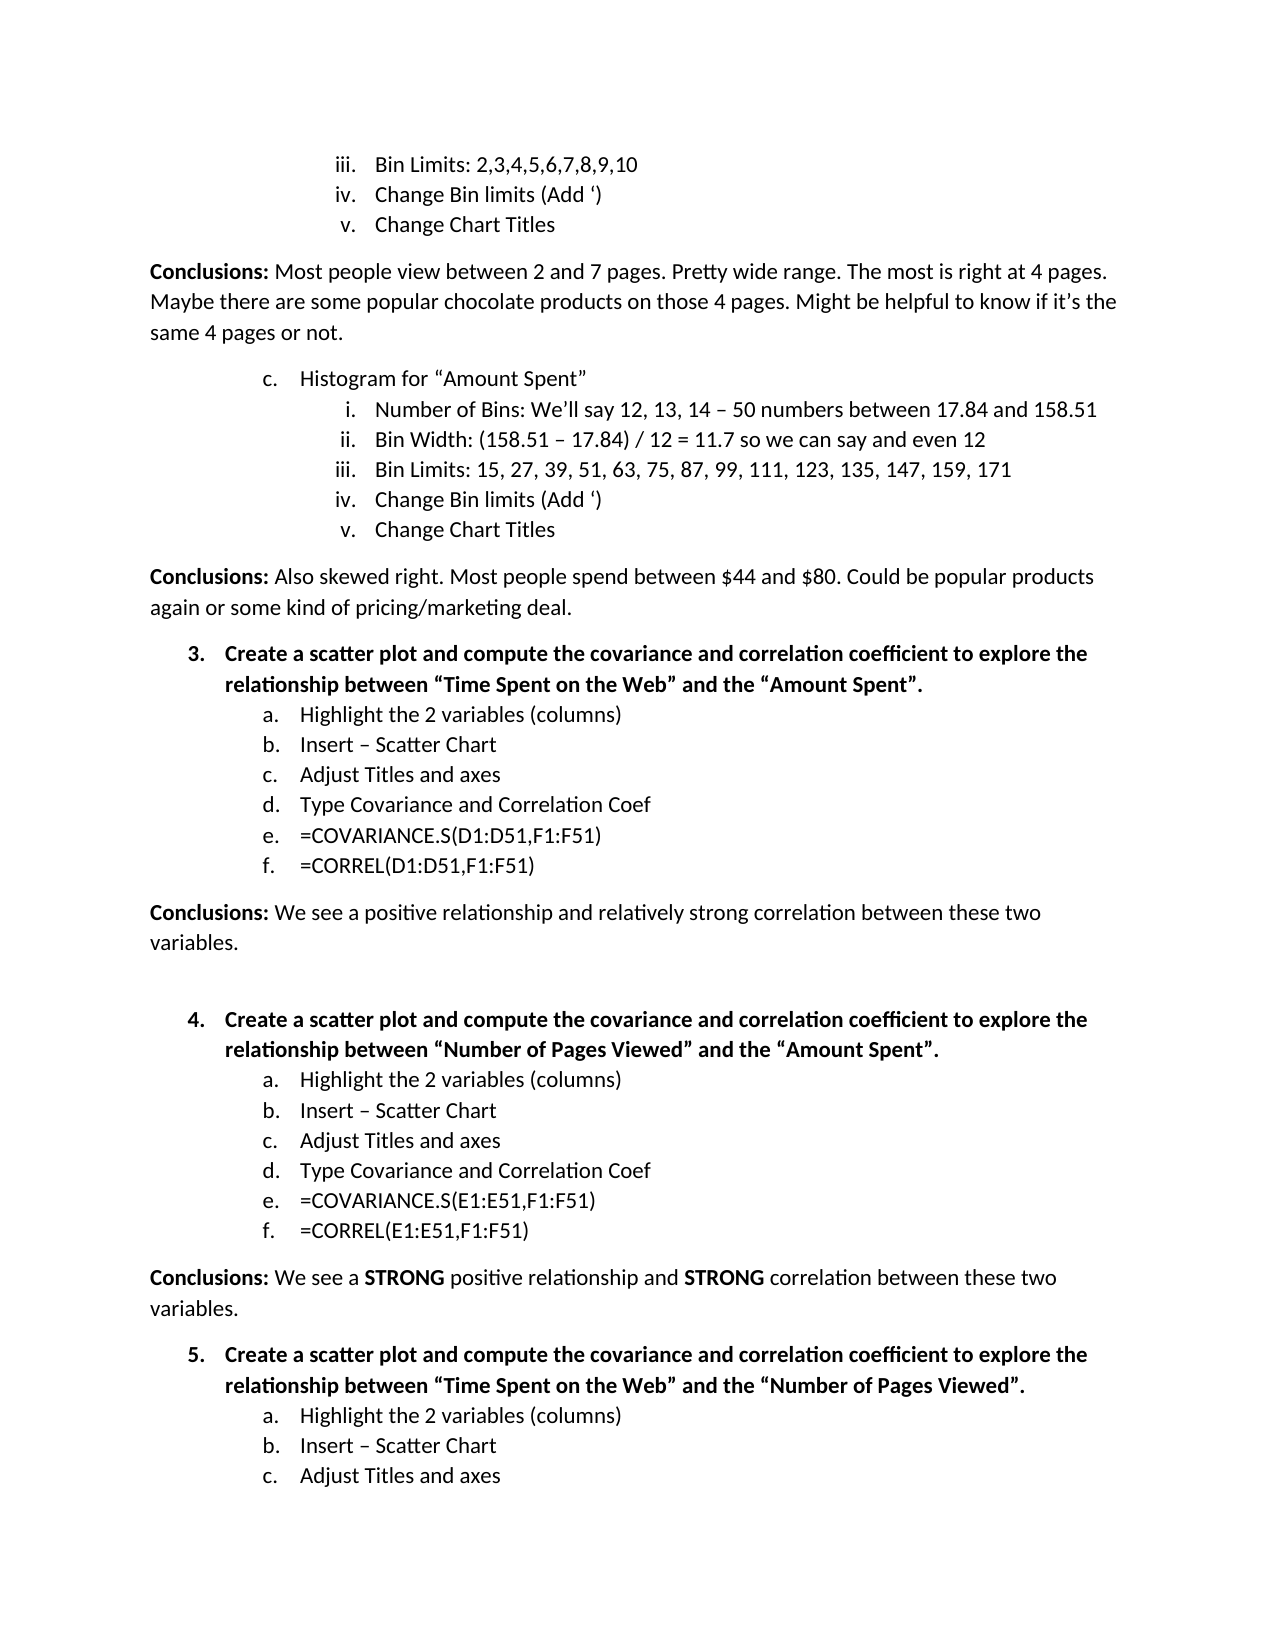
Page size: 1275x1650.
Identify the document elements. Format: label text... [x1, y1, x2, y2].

list Histogram for “Amount Spent” [262, 364, 1125, 393]
list Change Bin limits (Add ‘) [356, 180, 1125, 208]
list Insert – Scatter Chart [262, 1096, 1125, 1124]
list Adjust Titles and axes [262, 1126, 1125, 1154]
text Conclusions: We see a STRONG positive relationship and STRONG correlation between these two variables. [150, 1263, 1125, 1322]
list Type Covariance and Correlation Coef [262, 791, 1125, 819]
list Create a scatter plot and compute the covariance and correlation coefficient to explore the relationship between “Time Spent on the Web” and the “Number of Pages Viewed”. [187, 1341, 1125, 1399]
list Highlight the 2 variables (columns) [262, 1401, 1125, 1429]
list Change Bin limits (Add ‘) [356, 485, 1125, 513]
text Conclusions: We see a positive relationship and relatively strong correlation between these two variables. [150, 898, 1125, 956]
list Adjust Titles and axes [262, 1461, 1125, 1489]
list Create a scatter plot and compute the covariance and correlation coefficient to explore the relationship between “Number of Pages Viewed” and the “Amount Spent”. [187, 1005, 1125, 1063]
list Change Chart Titles [356, 516, 1125, 544]
text Conclusions: Also skewed right. Most people spend between $44 and $80. Could be popular products again or some kind of pricing/marketing deal. [150, 562, 1125, 621]
list Highlight the 2 variables (columns) [262, 1066, 1125, 1094]
list Insert – Scatter Chart [262, 1431, 1125, 1459]
list Insert – Scatter Chart [262, 730, 1125, 758]
list =COVARIANCE.S(E1:E51,F1:F51) [262, 1186, 1125, 1214]
list =CORREL(E1:E51,F1:F51) [262, 1217, 1125, 1245]
list Highlight the 2 variables (columns) [262, 700, 1125, 728]
list Adjust Titles and axes [262, 760, 1125, 788]
list Change Chart Titles [356, 210, 1125, 238]
text Conclusions: Most people view between 2 and 7 pages. Pretty wide range. The most is right at 4 pages. Maybe there are some popular chocolate products on those 4 pages. Might be helpful to know if it’s the same 4 pages or not. [150, 257, 1125, 346]
list Bin Width: (158.51 – 17.84) / 12 = 11.7 so we can say and even 12 [356, 425, 1125, 453]
list =CORREL(D1:D51,F1:F51) [262, 851, 1125, 879]
list =COVARIANCE.S(D1:D51,F1:F51) [262, 821, 1125, 849]
list Type Covariance and Correlation Coef [262, 1156, 1125, 1184]
list Bin Limits: 2,3,4,5,6,7,8,9,10 [356, 150, 1125, 178]
list Number of Bins: We’ll say 12, 13, 14 – 50 numbers between 17.84 and 158.51 [356, 395, 1125, 423]
list Bin Limits: 15, 27, 39, 51, 63, 75, 87, 99, 111, 123, 135, 147, 159, 171 [356, 455, 1125, 483]
list Create a scatter plot and compute the covariance and correlation coefficient to explore the relationship between “Time Spent on the Web” and the “Amount Spent”. [187, 639, 1125, 698]
